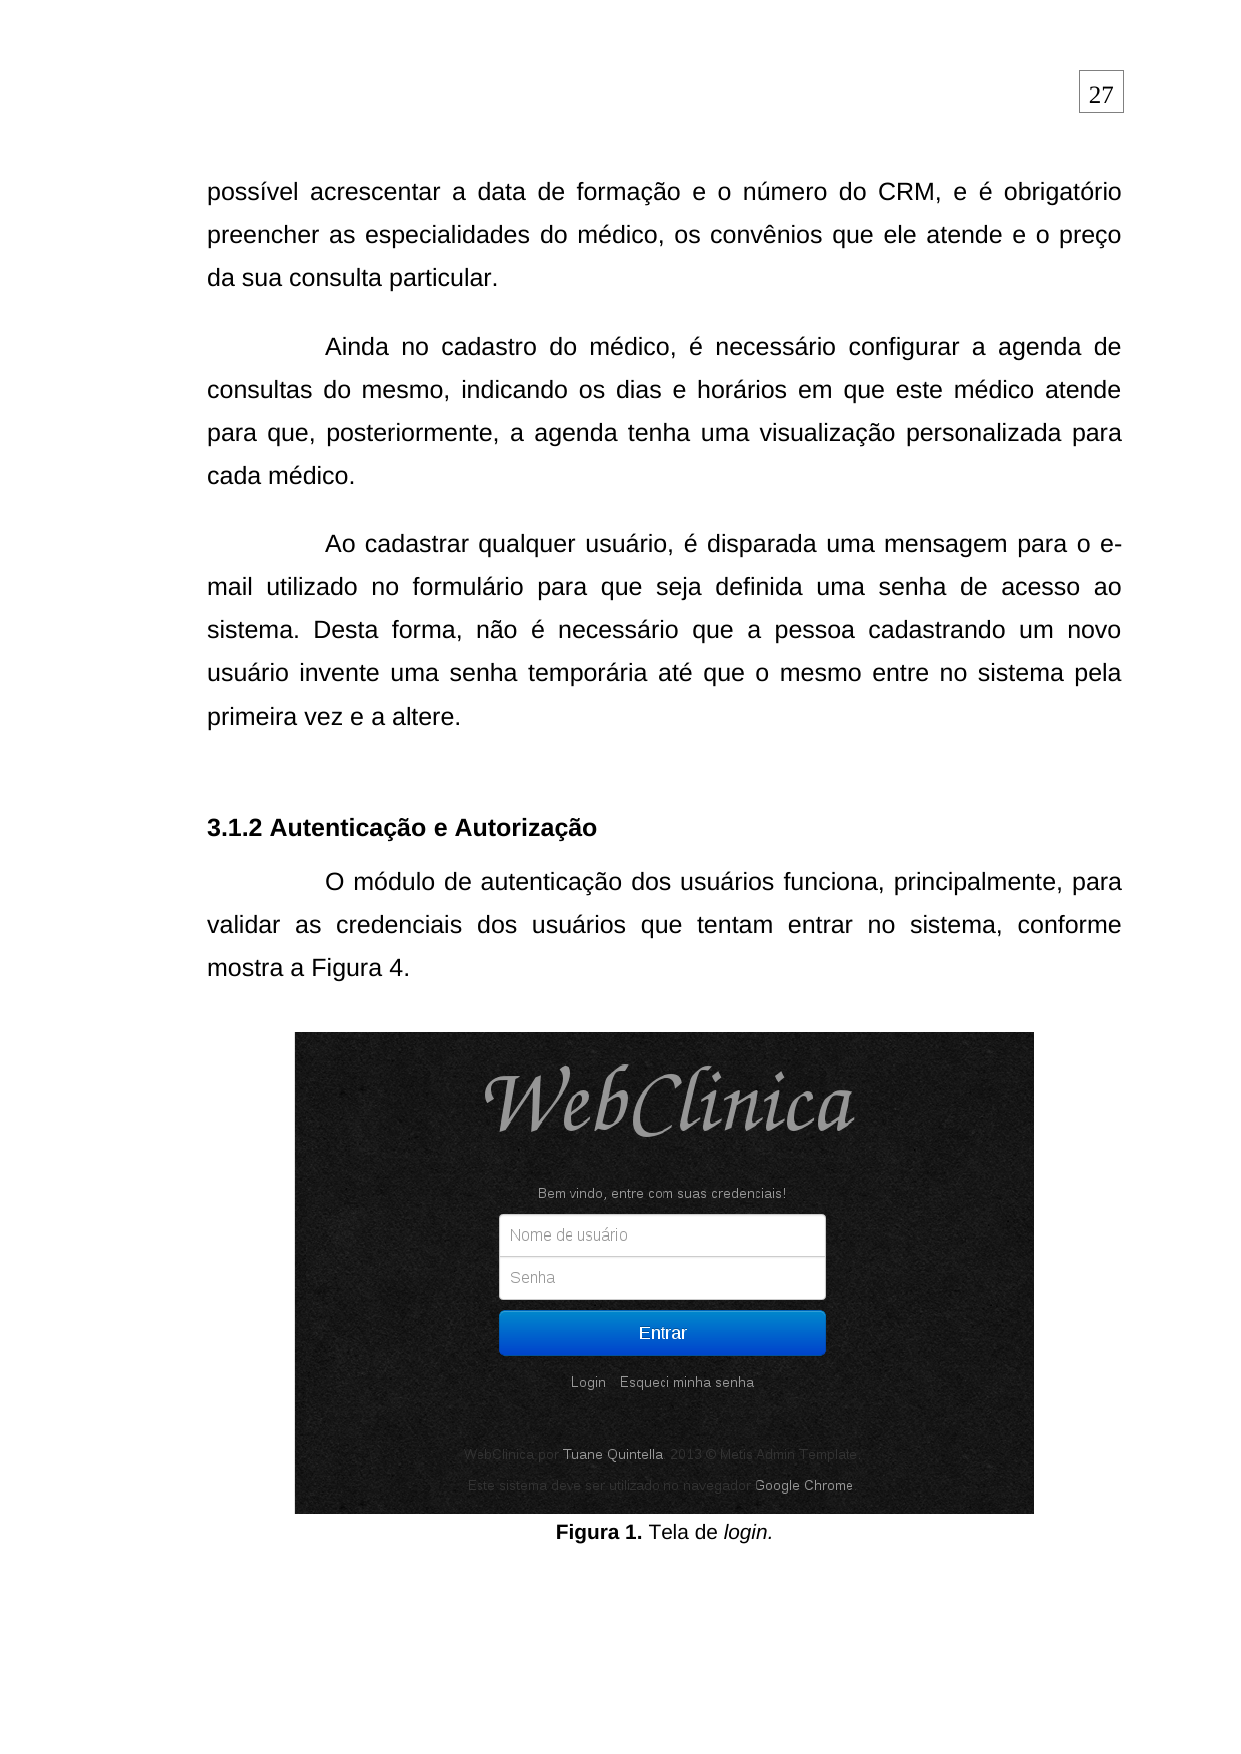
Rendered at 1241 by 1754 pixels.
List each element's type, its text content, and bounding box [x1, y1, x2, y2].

text Ainda no cadastro do médico, é necessário configurar a agenda de consultas do mesmo, indicando os dias e horários em que este médico atende para que, posteriormente, a agenda tenha uma visualização personalizada para cada médico. [207, 332, 1122, 490]
subtitle Autenticação e Autorização [207, 813, 1122, 842]
text Ao cadastrar qualquer usuário, é disparada uma mensagem para o e-mail utilizado no formulário para que seja definida uma senha de acesso ao sistema. Desta forma, não é necessário que a pessoa cadastrando um novo usuário invente uma senha temporária até que o mesmo entre no sistema pela primeira vez e a altere. [207, 529, 1122, 730]
picture [294, 1032, 1034, 1514]
text O módulo de autenticação dos usuários funciona, principalmente, para validar as credenciais dos usuários que tentam entrar no sistema, conforme mostra a Figura 4. [207, 867, 1122, 982]
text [207, 177, 1122, 292]
text Figura 4. Tela de login. [207, 1520, 1122, 1544]
